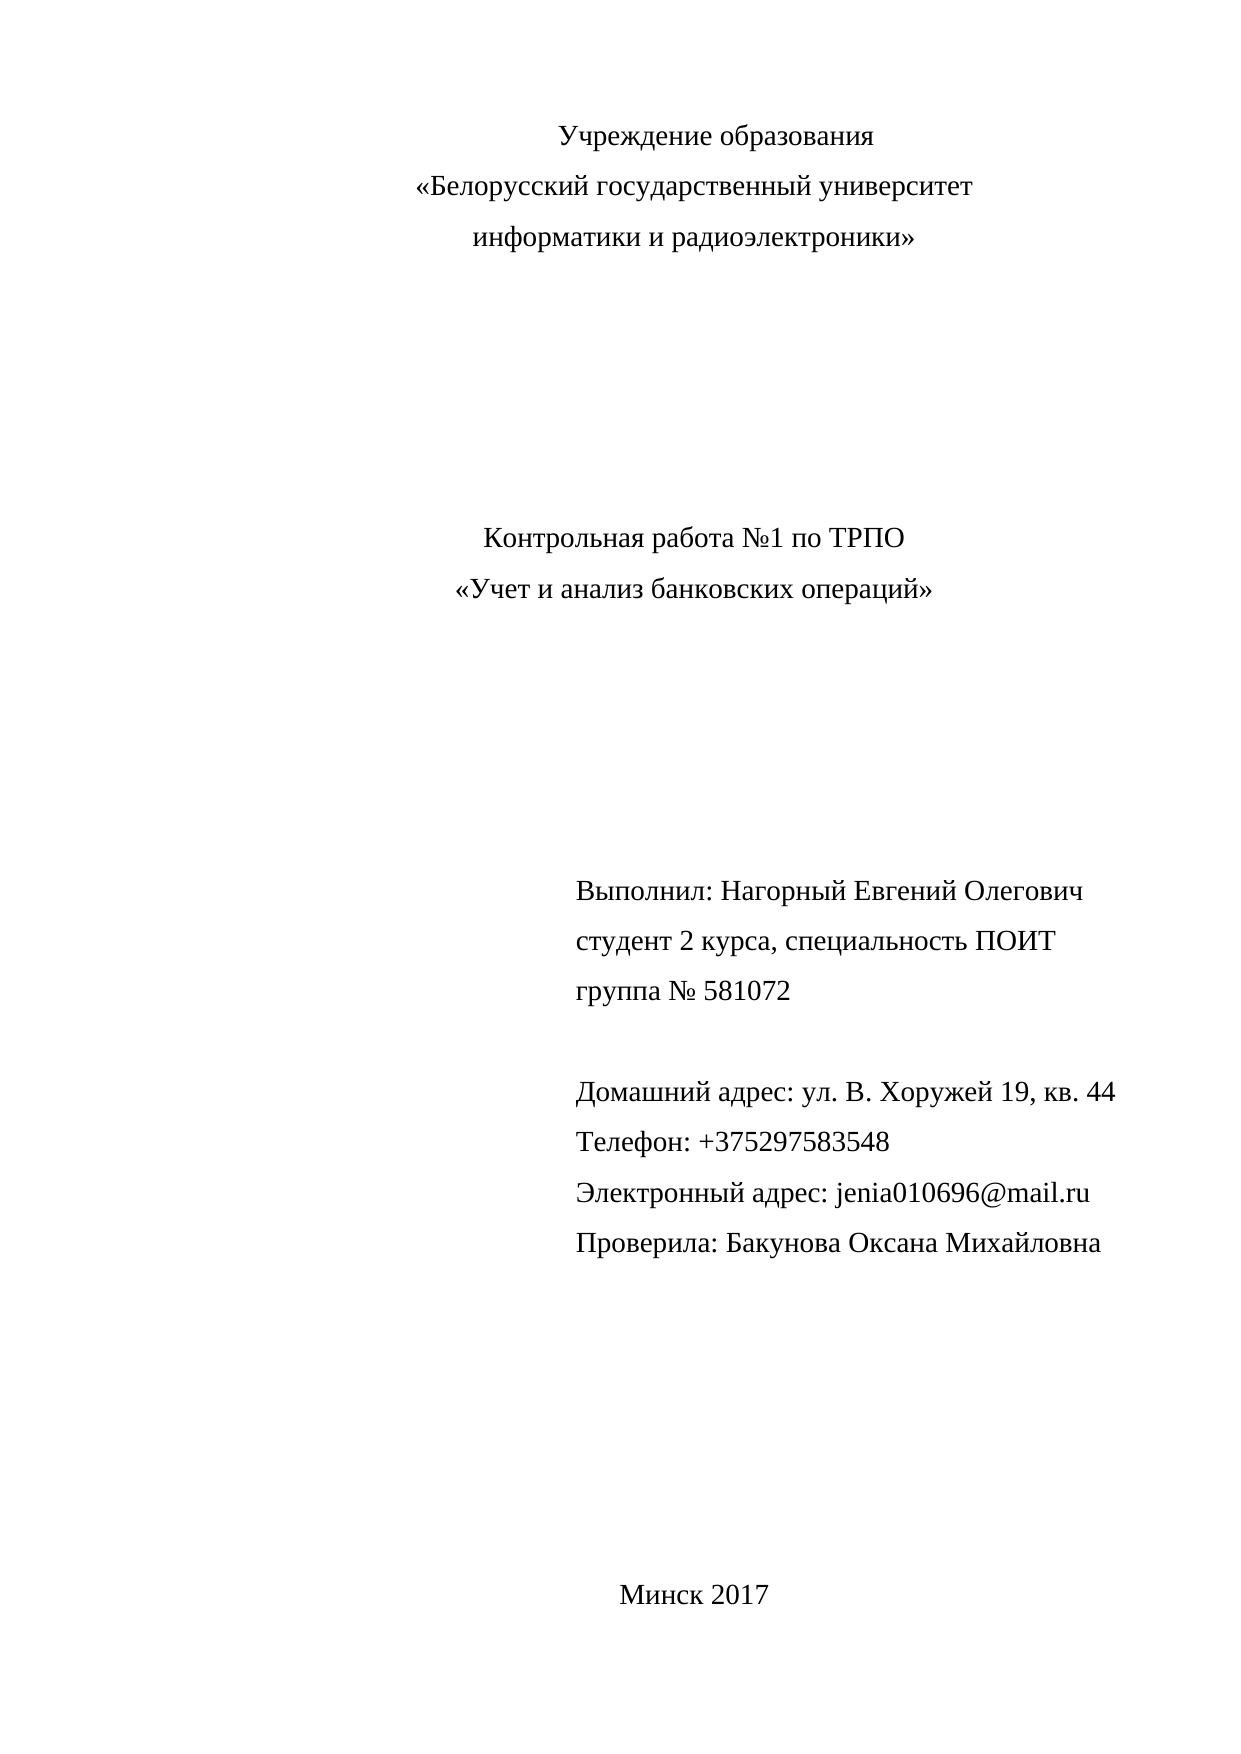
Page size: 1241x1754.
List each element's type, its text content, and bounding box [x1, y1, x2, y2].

text Минск 2017 [118, 1577, 1181, 1611]
text Телефон: +375297583548 [487, 1124, 1181, 1158]
text «Учет и анализ банковских операций» [118, 571, 1181, 604]
text Домашний адрес: ул. В. Хоружей 19, кв. 44 [487, 1074, 1181, 1108]
text Учреждение образования [118, 118, 1181, 152]
text Выполнил: Нагорный Евгений Олегович [487, 873, 1181, 906]
text студент 2 курса, специальность ПОИТ [487, 923, 1181, 957]
text Электронный адрес: jenia010696@mail.ru [487, 1175, 1181, 1208]
text «Белорусский государственный университет [118, 168, 1181, 202]
text Проверила: Бакунова Оксана Михайловна [487, 1225, 1181, 1258]
text Контрольная работа №1 по ТРПО [118, 521, 1181, 554]
text группа № 581072 [487, 973, 1181, 1007]
text информатики и радиоэлектроники» [118, 219, 1181, 252]
